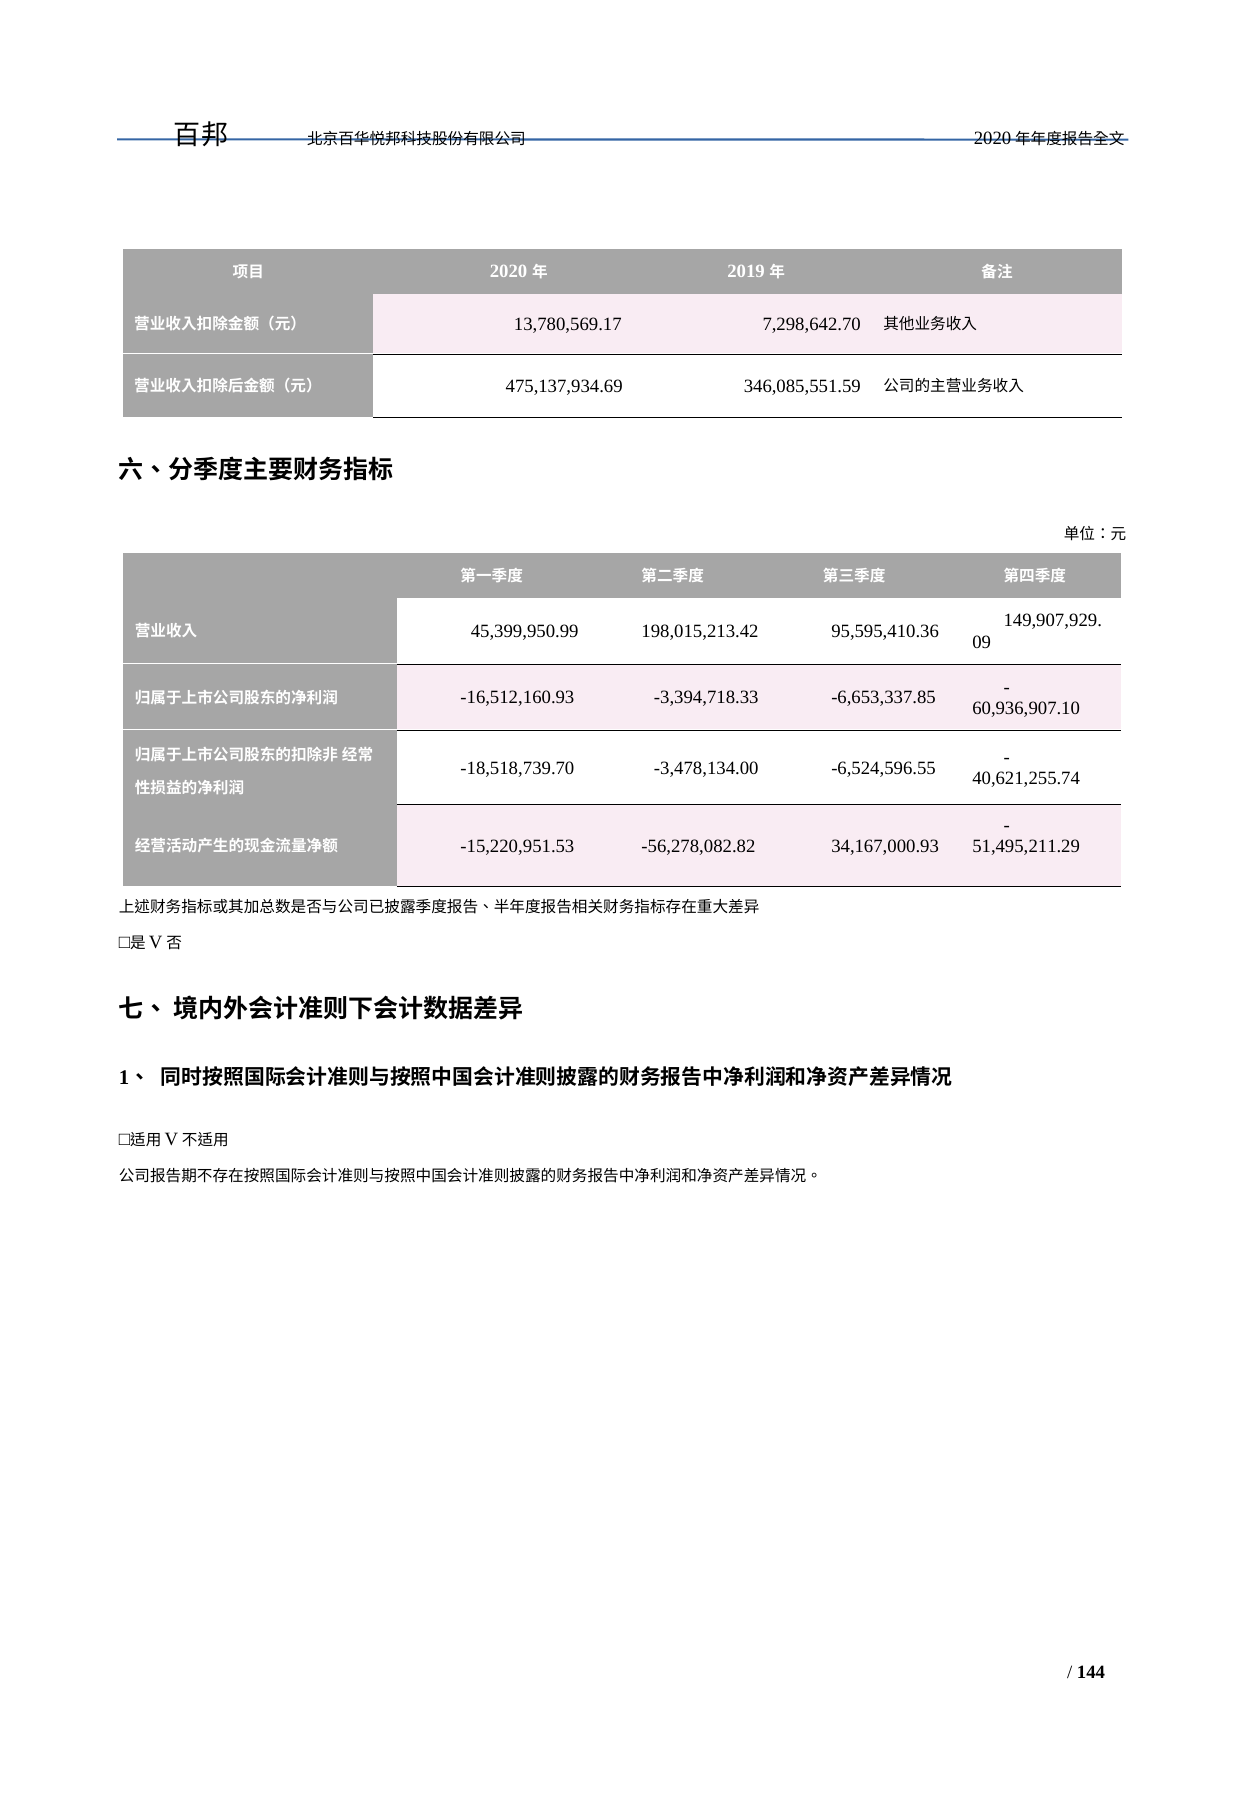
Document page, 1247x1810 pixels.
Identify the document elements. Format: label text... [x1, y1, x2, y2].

table_header 第一季度 [397, 553, 599, 598]
table_cell 归属于上市公司股东的净利润 [123, 664, 397, 729]
table_cell -15,220,951.53 [397, 805, 599, 886]
table_header 备注 [872, 249, 1122, 294]
table_header 项目 [123, 249, 373, 294]
table_cell -56,278,082.82 [599, 805, 780, 886]
text 七、 境内外会计准则下会计数据差异 [118, 991, 1126, 1025]
table_header 2020 年 [373, 249, 664, 294]
table_header 2019 年 [664, 249, 872, 294]
table_cell -60,936,907.10 [961, 665, 1121, 729]
table_cell 营业收入扣除金额（元） [123, 294, 373, 353]
table_cell -16,512,160.93 [397, 665, 599, 729]
table_cell 45,399,950.99 [397, 598, 599, 663]
table_cell -40,621,255.74 [961, 731, 1121, 804]
table_cell 营业收入扣除后金额（元） [123, 354, 373, 417]
table_cell 475,137,934.69 [373, 355, 664, 417]
table_header [123, 553, 397, 598]
text 公司报告期不存在按照国际会计准则与按照中国会计准则披露的财务报告中净利润和净资产差异情况。 [118, 1165, 1126, 1186]
table_cell 营业收入 [123, 598, 397, 663]
text 单位：元 [118, 523, 1126, 544]
table_header 第二季度 [599, 553, 780, 598]
table_cell -3,394,718.33 [599, 665, 780, 729]
table_cell 34,167,000.93 [780, 805, 961, 886]
table_cell -6,524,596.55 [780, 731, 961, 804]
table_header 第三季度 [780, 553, 961, 598]
table_cell 公司的主营业务收入 [872, 355, 1122, 417]
table_cell -3,478,134.00 [599, 731, 780, 804]
table_header 第四季度 [961, 553, 1121, 598]
table_cell 归属于上市公司股东的扣除非 经常性损益的净利润 [123, 730, 397, 804]
table_cell -6,653,337.85 [780, 665, 961, 729]
table_cell 198,015,213.42 [599, 598, 780, 663]
text 1、 同时按照国际会计准则与按照中国会计准则披露的财务报告中净利润和净资产差异情况 [118, 1062, 1126, 1091]
table_cell 13,780,569.17 [373, 294, 664, 353]
table_cell 149,907,929.09 [961, 598, 1121, 663]
table_cell -18,518,739.70 [397, 731, 599, 804]
text □适用V不适用 [118, 1128, 1126, 1150]
table_cell 95,595,410.36 [780, 598, 961, 663]
text 六、分季度主要财务指标 [118, 451, 1126, 485]
table_cell 7,298,642.70 [664, 294, 872, 353]
text □是V否 [118, 931, 1126, 953]
table_cell -51,495,211.29 [961, 805, 1121, 886]
table_cell 346,085,551.59 [664, 355, 872, 417]
table_cell 经营活动产生的现金流量净额 [123, 804, 397, 886]
table_cell 其他业务收入 [872, 294, 1122, 353]
text 上述财务指标或其加总数是否与公司已披露季度报告、半年度报告相关财务指标存在重大差异 [118, 895, 1126, 917]
